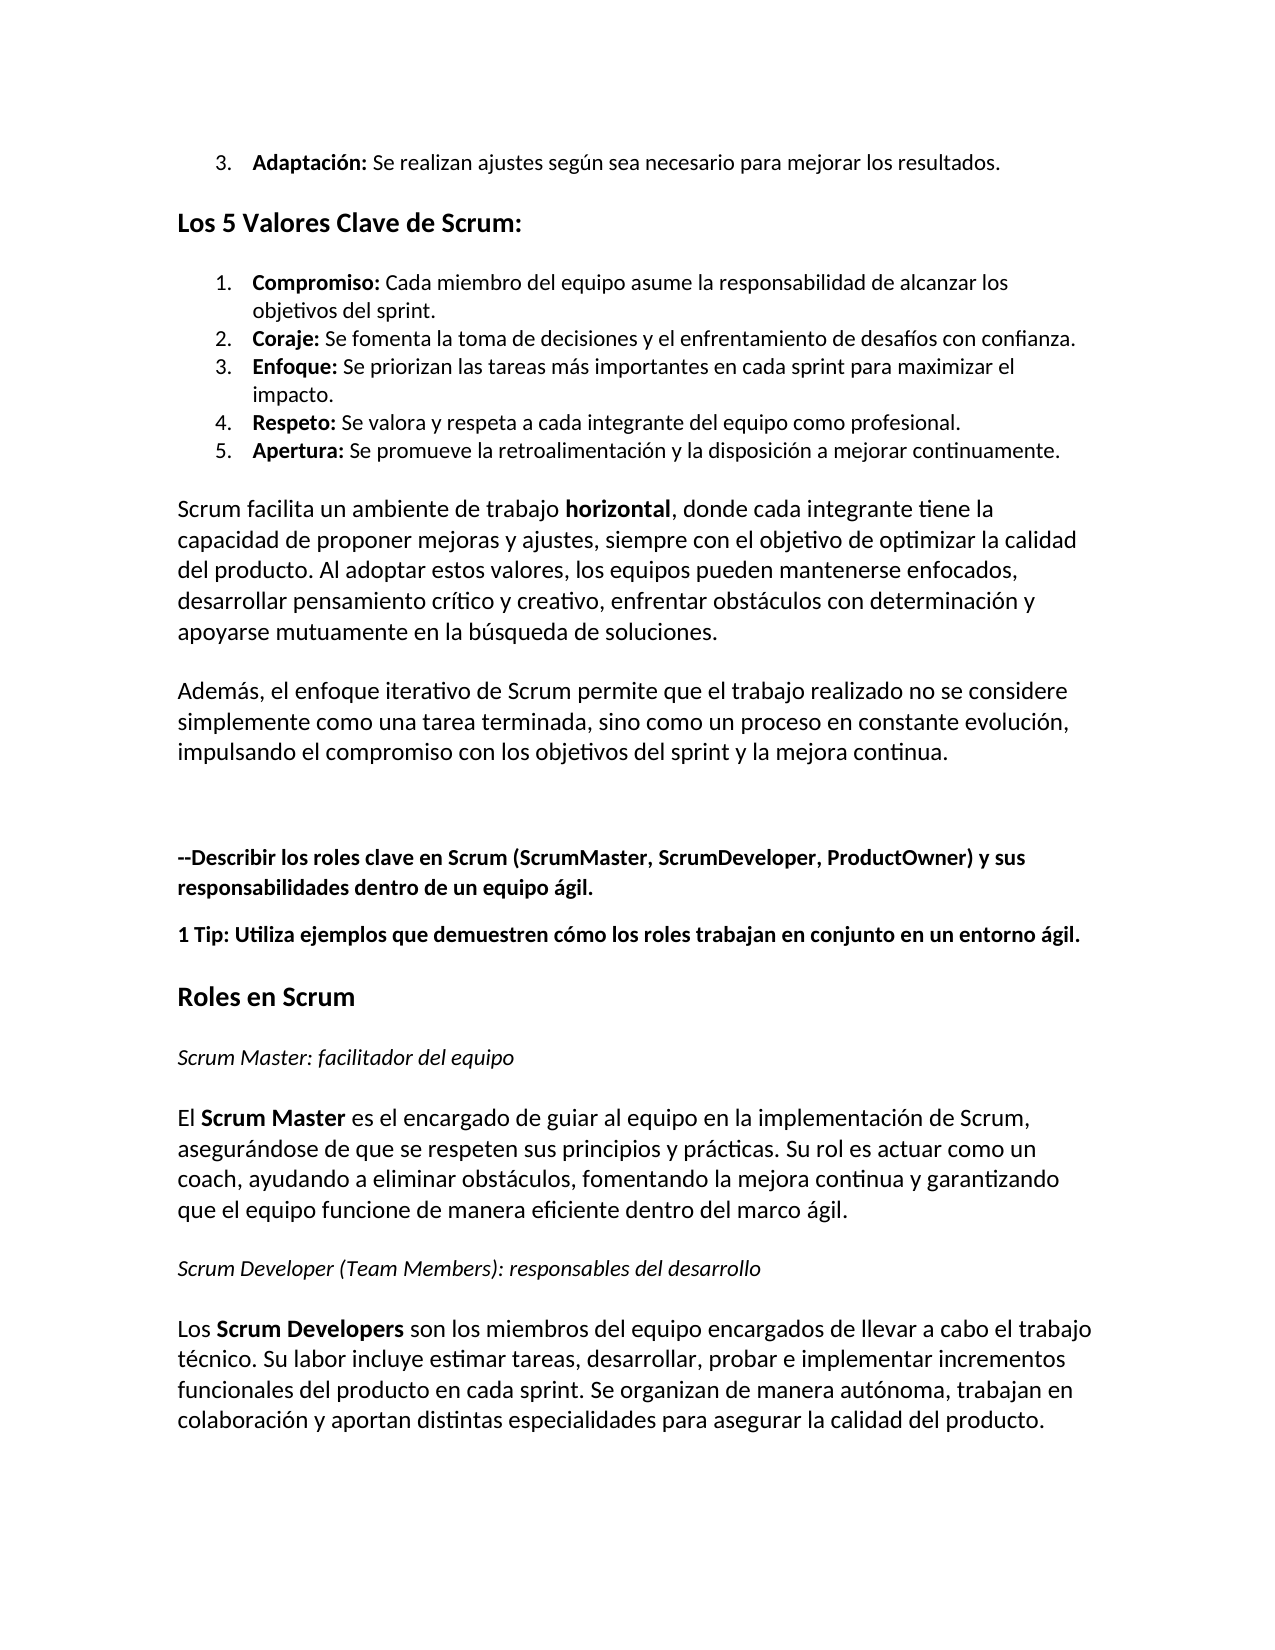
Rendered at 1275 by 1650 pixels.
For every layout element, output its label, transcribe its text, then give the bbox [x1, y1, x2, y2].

list Compromiso: Cada miembro del equipo asume la responsabilidad de alcanzar los objetivos del sprint. [215, 268, 1098, 324]
list Apertura: Se promueve la retroalimentación y la disposición a mejorar continuamente. [215, 436, 1098, 464]
text Los Scrum Developers son los miembros del equipo encargados de llevar a cabo el trabajo técnico. Su labor incluye estimar tareas, desarrollar, probar e implementar incrementos funcionales del producto en cada sprint. Se organizan de manera autónoma, trabajan en colaboración y aportan distintas especialidades para asegurar la calidad del producto. [177, 1313, 1098, 1435]
text --Describir los roles clave en Scrum (ScrumMaster, ScrumDeveloper, ProductOwner) y sus responsabilidades dentro de un equipo ágil. [177, 843, 1098, 901]
list Respeto: Se valora y respeta a cada integrante del equipo como profesional. [215, 408, 1098, 436]
list Adaptación: Se realizan ajustes según sea necesario para mejorar los resultados. [215, 148, 1098, 176]
text Scrum facilita un ambiente de trabajo horizontal, donde cada integrante tiene la capacidad de proponer mejoras y ajustes, siempre con el objetivo de optimizar la calidad del producto. Al adoptar estos valores, los equipos pueden mantenerse enfocados, desarrollar pensamiento crítico y creativo, enfrentar obstáculos con determinación y apoyarse mutuamente en la búsqueda de soluciones. [177, 494, 1098, 646]
list Enfoque: Se priorizan las tareas más importantes en cada sprint para maximizar el impacto. [215, 352, 1098, 408]
subtitle Scrum Master: facilitador del equipo [177, 1043, 1098, 1071]
subtitle Roles en Scrum [177, 979, 1098, 1014]
text Además, el enfoque iterativo de Scrum permite que el trabajo realizado no se considere simplemente como una tarea terminada, sino como un proceso en constante evolución, impulsando el compromiso con los objetivos del sprint y la mejora continua. [177, 675, 1098, 767]
text 1 Tip: Utiliza ejemplos que demuestren cómo los roles trabajan en conjunto en un entorno ágil. [177, 920, 1098, 948]
list Coraje: Se fomenta la toma de decisiones y el enfrentamiento de desafíos con confianza. [215, 324, 1098, 352]
subtitle Los 5 Valores Clave de Scrum: [177, 205, 1098, 239]
subtitle Scrum Developer (Team Members): responsables del desarrollo [177, 1254, 1098, 1282]
text El Scrum Master es el encargado de guiar al equipo en la implementación de Scrum, asegurándose de que se respeten sus principios y prácticas. Su rol es actuar como un coach, ayudando a eliminar obstáculos, fomentando la mejora continua y garantizando que el equipo funcione de manera eficiente dentro del marco ágil. [177, 1102, 1098, 1224]
